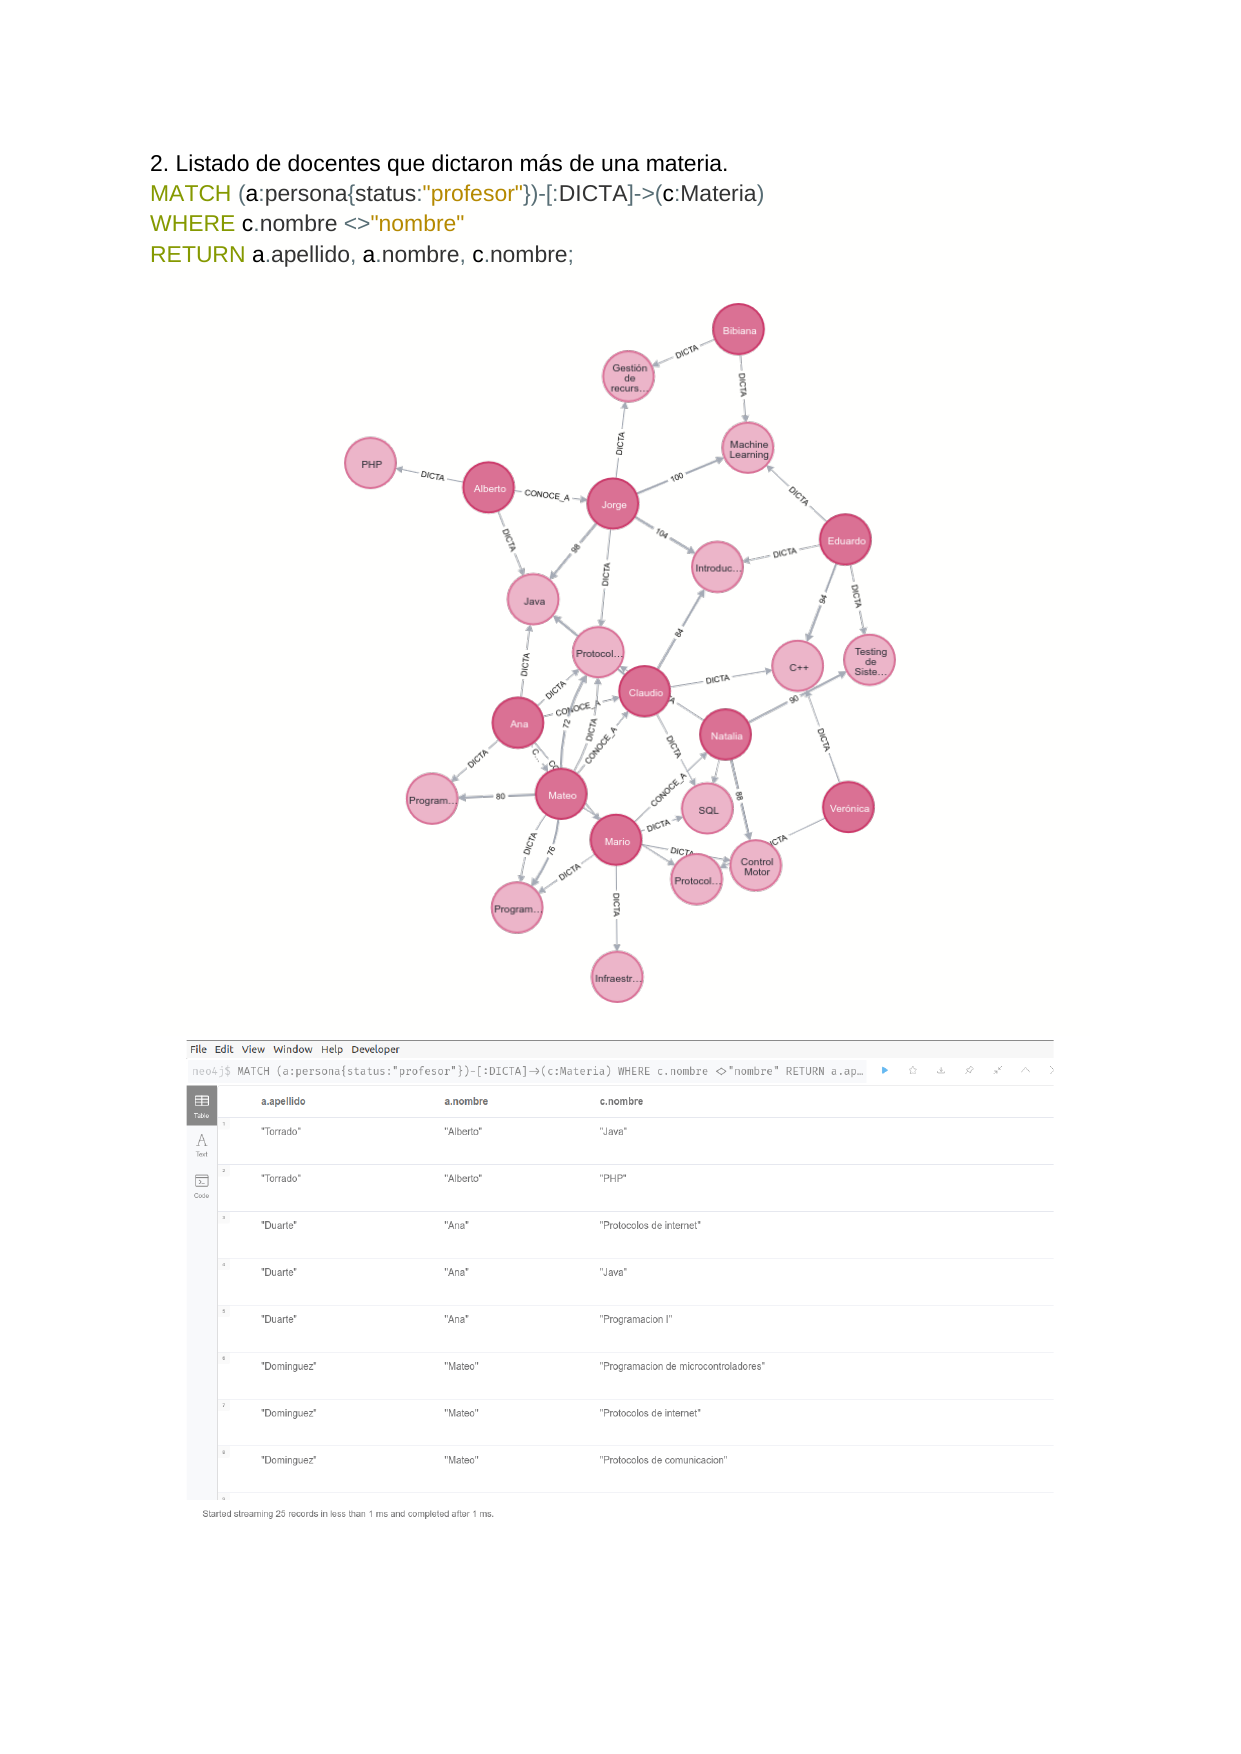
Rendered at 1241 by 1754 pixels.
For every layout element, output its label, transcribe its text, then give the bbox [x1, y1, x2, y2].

text MATCH (a:persona{status:"profesor"})-[:DICTA]->(c:Materia) [150, 180, 1090, 207]
text 2. Listado de docentes que dictaron más de una materia. [150, 150, 1090, 176]
picture [341, 301, 899, 1006]
text WHERE c.nombre <>"nombre" [150, 210, 1090, 237]
picture [186, 1040, 1054, 1526]
text RETURN a.apellido, a.nombre, c.nombre; [150, 241, 1090, 267]
